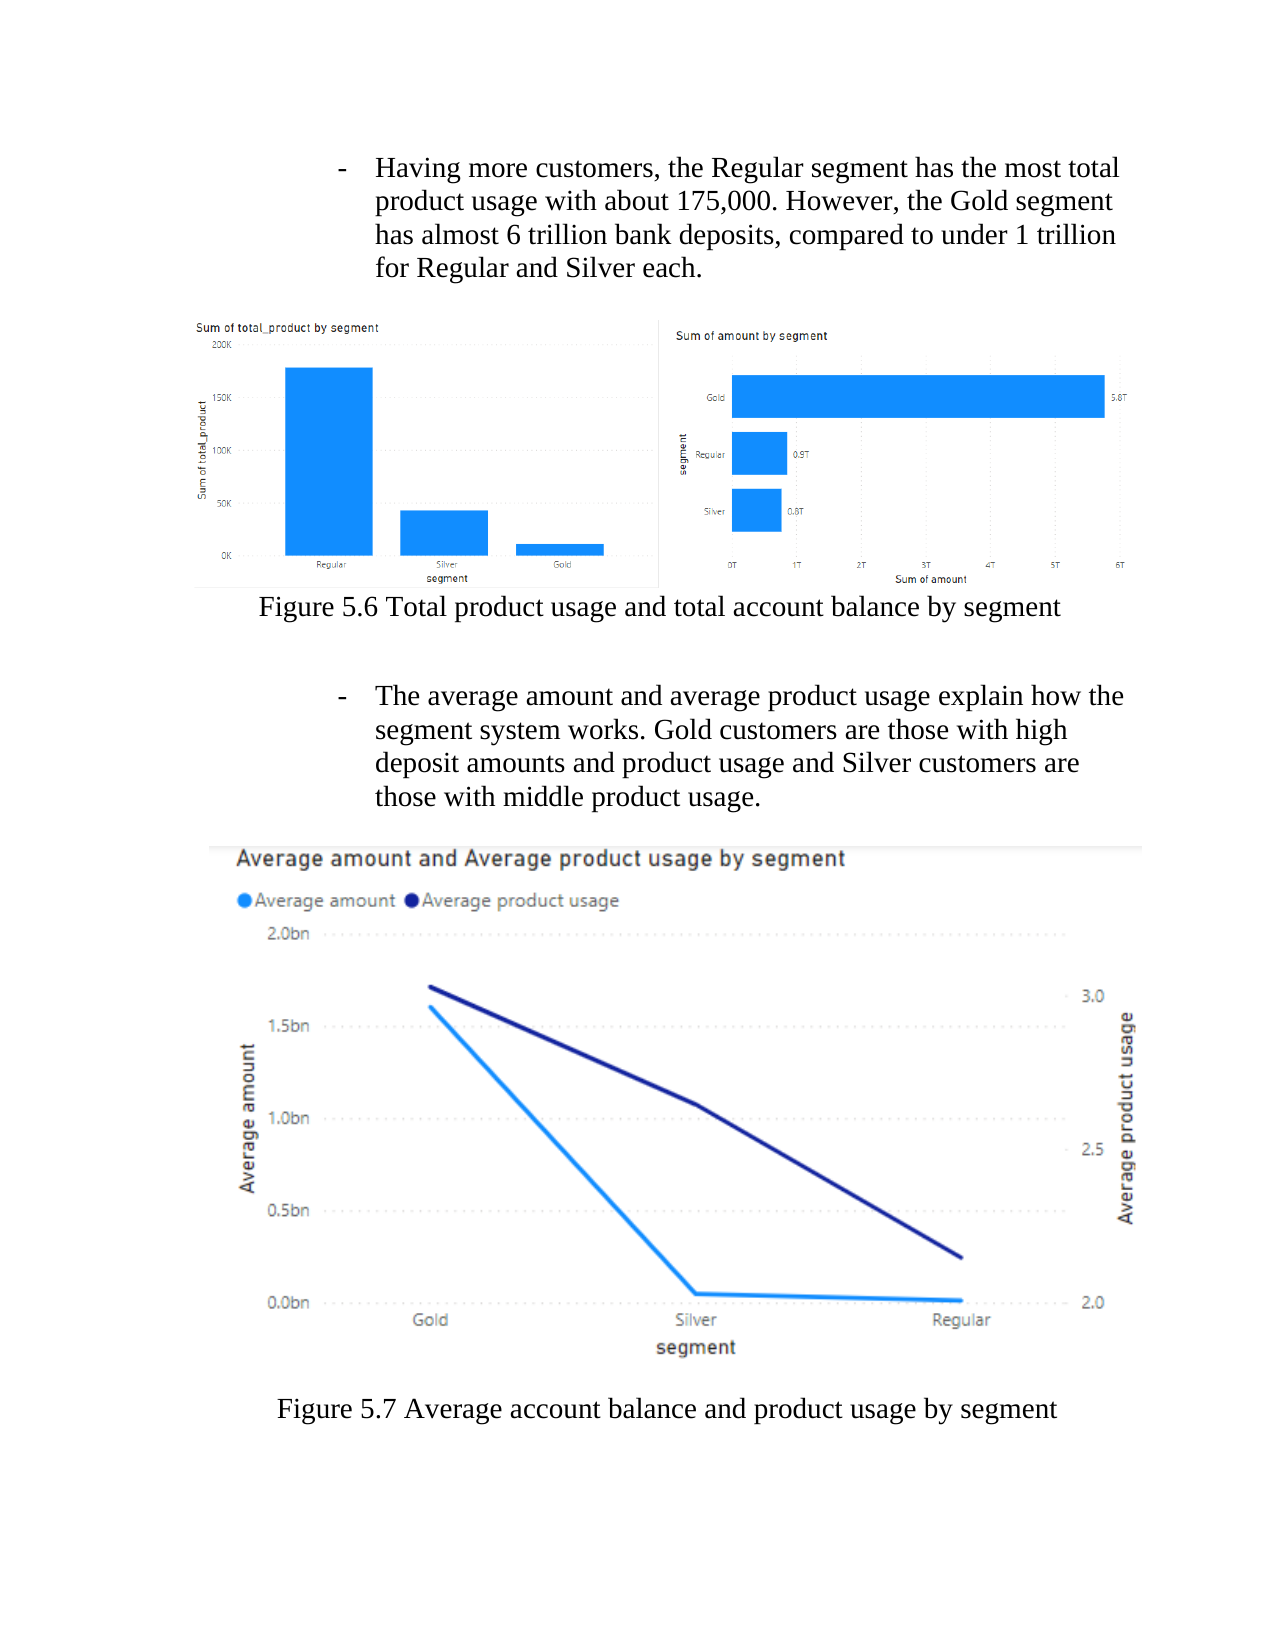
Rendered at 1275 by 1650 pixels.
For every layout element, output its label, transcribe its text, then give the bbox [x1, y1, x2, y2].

list Having more customers, the Regular segment has the most total product usage with about 175,000. However, the Gold segment has almost 6 trillion bank deposits, compared to under 1 trillion for Regular and Silver each. [337, 150, 1125, 284]
text Figure 5.7 Average account balance and product usage by segment [209, 1391, 1125, 1425]
list Figure 5.6 Total product usage and total account balance by segment [194, 589, 1125, 623]
picture [209, 846, 1142, 1373]
list The average amount and average product usage explain how the segment system works. Gold customers are those with high deposit amounts and product usage and Silver customers are those with middle product usage. [337, 678, 1125, 813]
picture [194, 320, 1135, 588]
